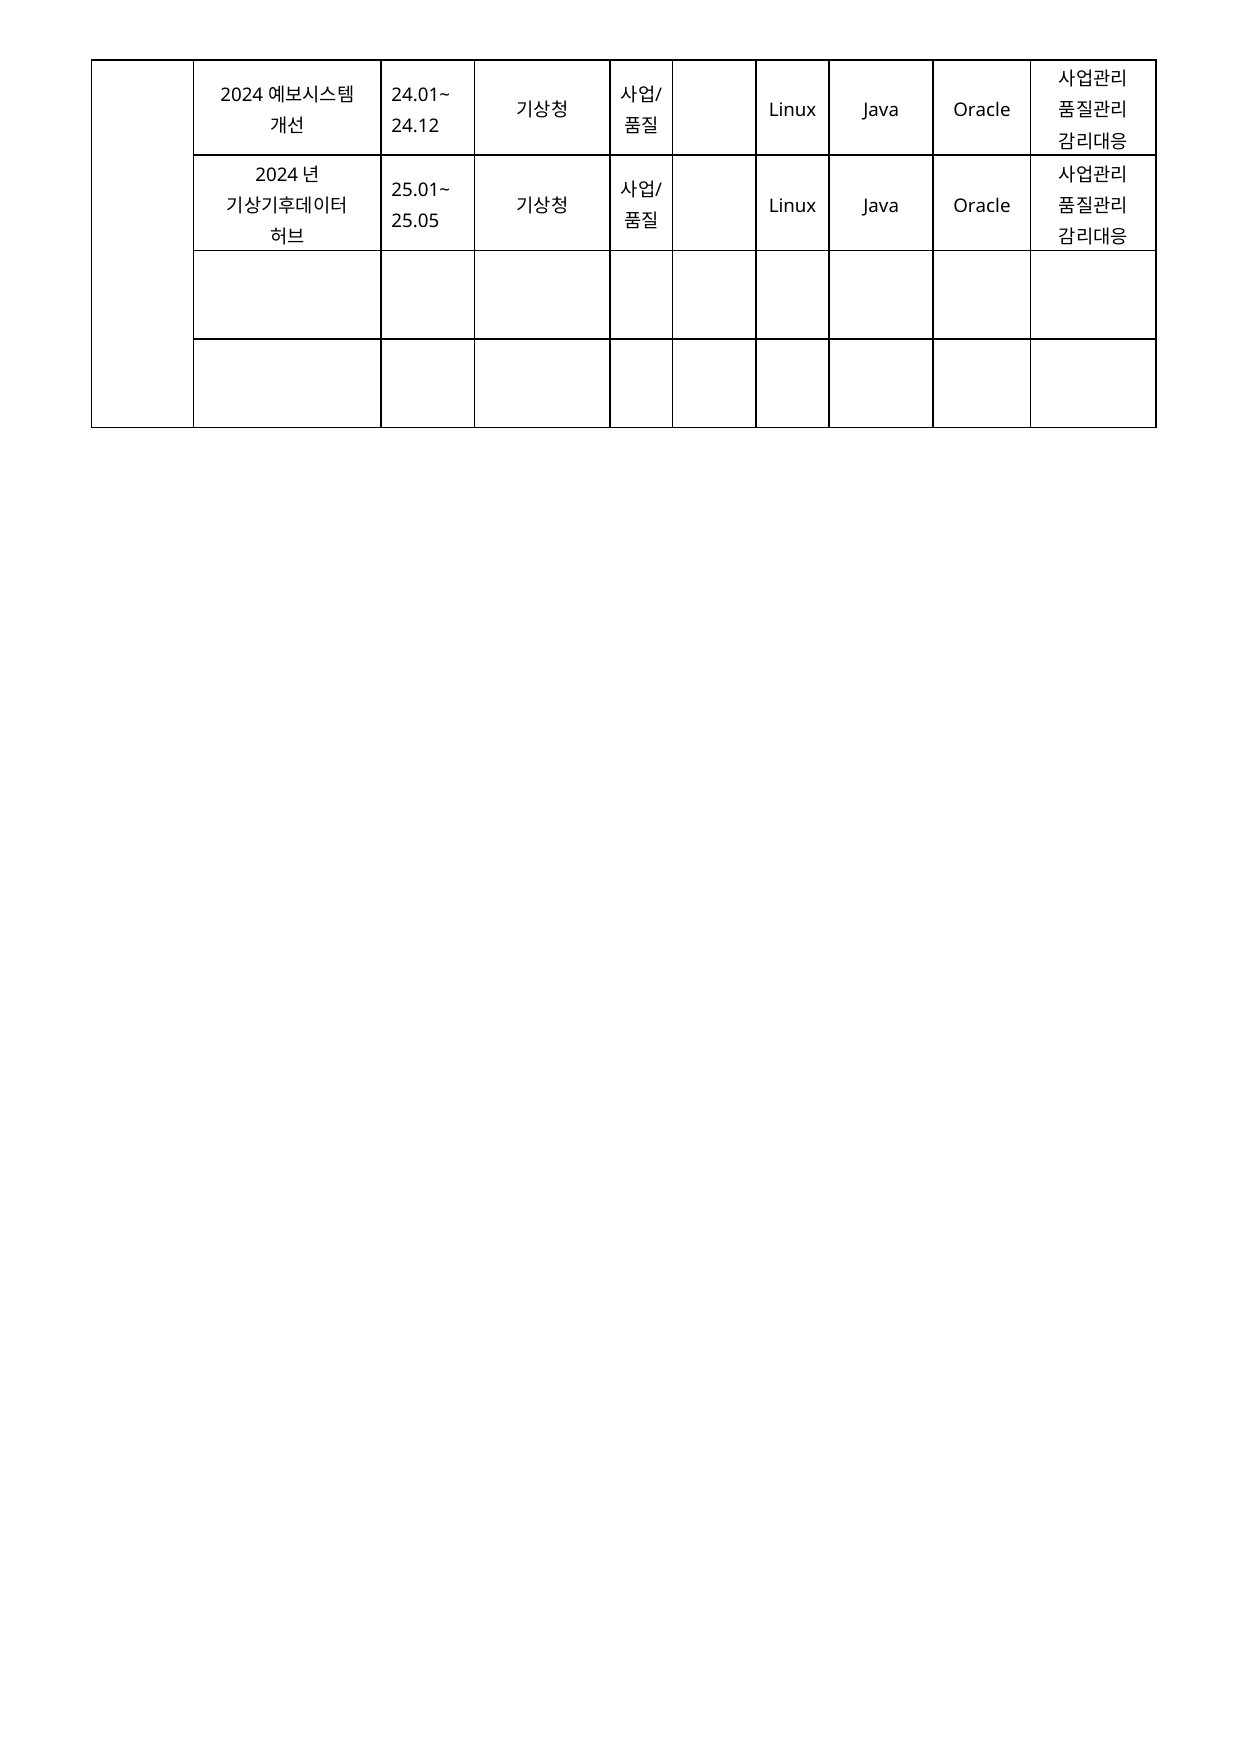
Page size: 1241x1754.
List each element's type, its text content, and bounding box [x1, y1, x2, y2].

table_cell 사업관리 품질관리 감리대응 [1031, 61, 1155, 154]
table_cell [611, 340, 672, 427]
table_cell 기상청 [475, 156, 609, 250]
table_cell [475, 251, 609, 338]
table_cell [382, 251, 474, 338]
table_cell Linux [757, 61, 828, 154]
table_cell [611, 251, 672, 338]
table_cell 24.01~ 24.12 [382, 61, 474, 154]
table_cell [934, 340, 1030, 427]
table_cell Oracle [934, 156, 1030, 250]
table_cell [194, 340, 380, 427]
table_cell [673, 156, 755, 250]
table_cell 25.01~ 25.05 [382, 156, 474, 250]
table_cell [673, 251, 755, 338]
table_cell [382, 340, 474, 427]
table_cell [1031, 340, 1155, 427]
table_cell [1031, 251, 1155, 338]
table_cell 2024 예보시스템 개선 [194, 61, 380, 154]
table_cell 사업/ 품질 [611, 156, 672, 250]
table_cell Oracle [934, 61, 1030, 154]
table_cell [673, 340, 755, 427]
table_cell [757, 340, 828, 427]
table_cell Java [830, 156, 932, 250]
table_cell [673, 61, 755, 154]
table_cell [475, 340, 609, 427]
table_cell 2024년 기상기후데이터 허브 [194, 156, 380, 250]
table_cell 사업/ 품질 [611, 61, 672, 154]
table_cell [757, 251, 828, 338]
table_cell 기상청 [475, 61, 609, 154]
table_cell Java [830, 61, 932, 154]
table_cell Linux [757, 156, 828, 250]
table_cell [194, 251, 380, 338]
table_cell 사업관리 품질관리 감리대응 [1031, 156, 1155, 250]
table_cell [830, 251, 932, 338]
table_cell [830, 340, 932, 427]
table_cell [934, 251, 1030, 338]
